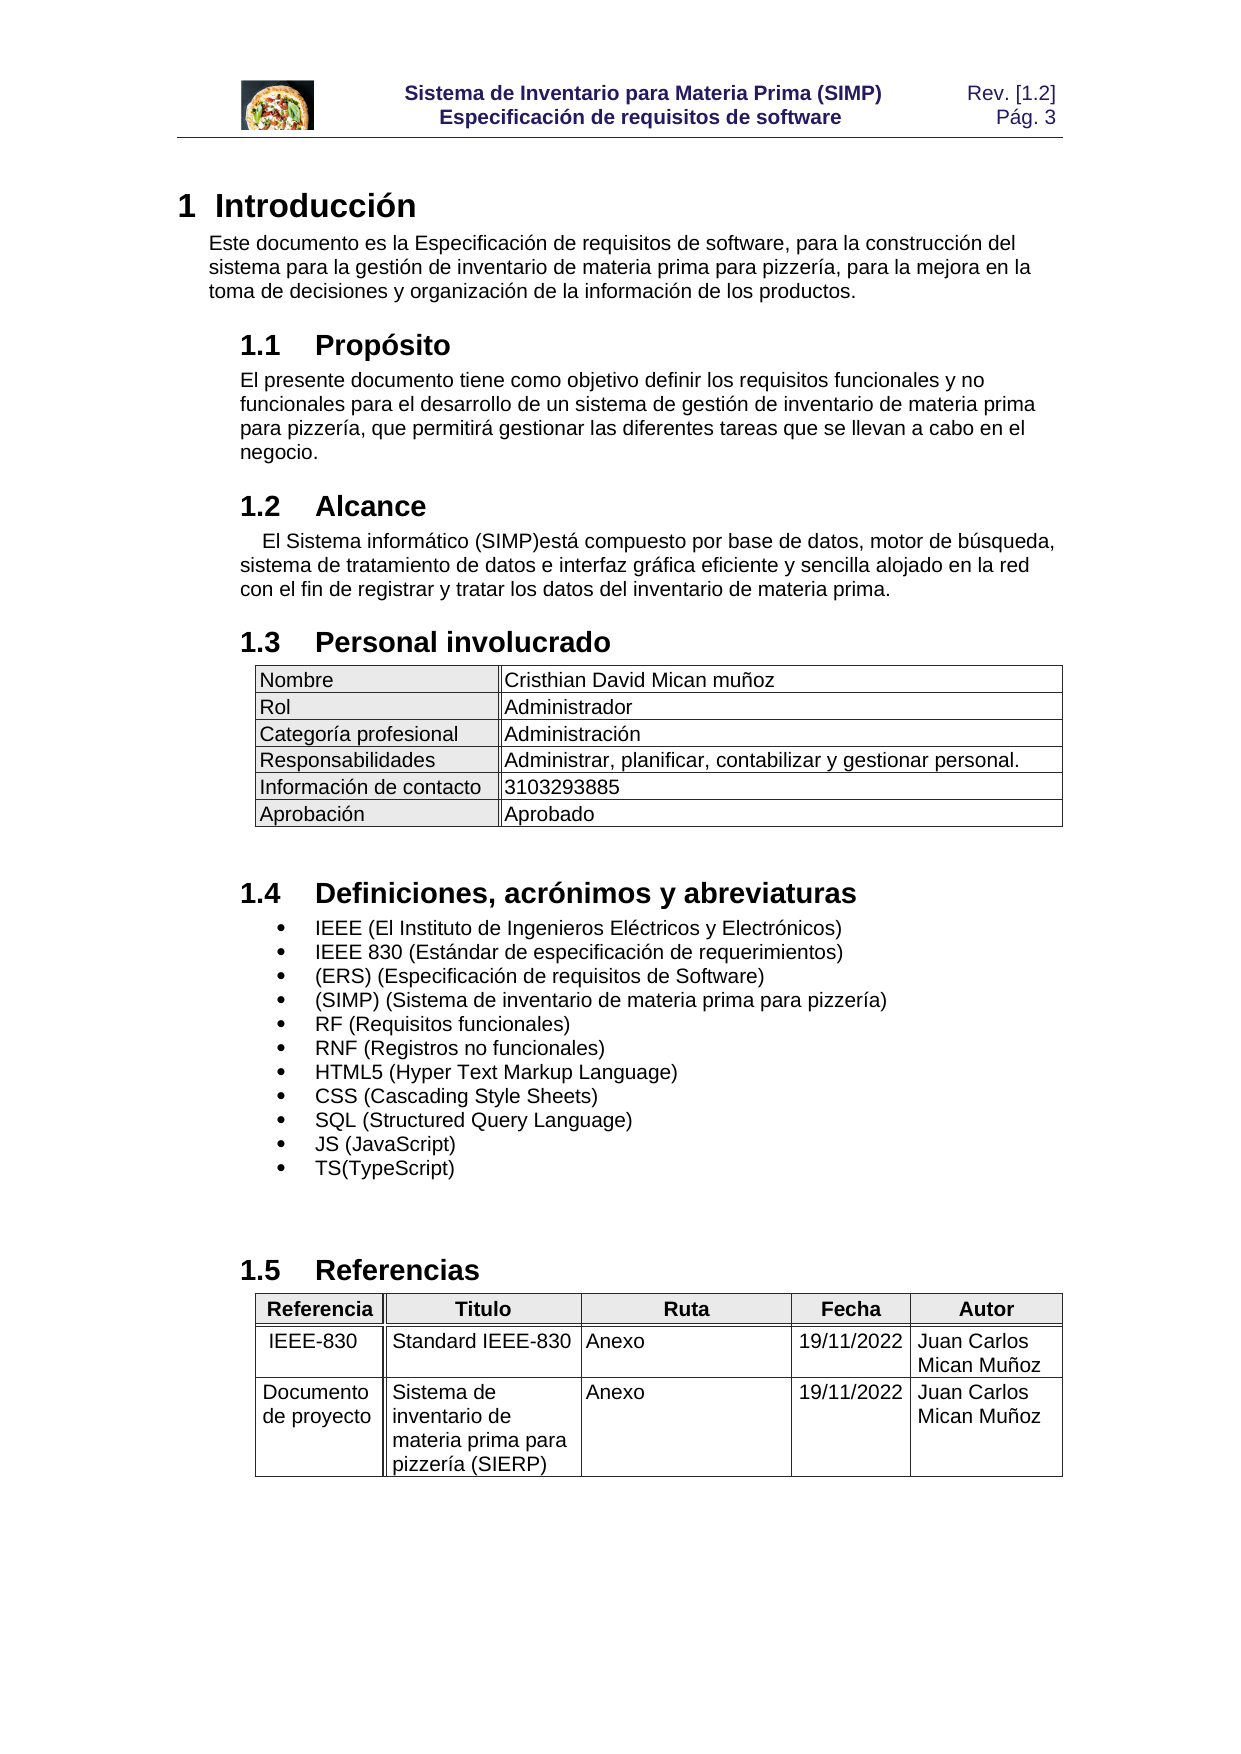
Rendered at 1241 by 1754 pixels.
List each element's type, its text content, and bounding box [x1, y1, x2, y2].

table_header Cristhian David Mican muñoz [502, 666, 1062, 692]
table_header Ruta [582, 1294, 791, 1323]
table_cell Juan Carlos Mican Muñoz [911, 1327, 1062, 1377]
subtitle Introducción [177, 187, 1063, 225]
list IEEE (El Instituto de Ingenieros Eléctricos y Electrónicos) [277, 916, 1063, 940]
table_cell Anexo [582, 1378, 791, 1476]
text El Sistema informático (SIMP)está compuesto por base de datos, motor de búsqueda, sistema de tratamiento de datos e interfaz gráfica eficiente y sencilla alojado en la red con el fin de registrar y tratar los datos del inventario de materia prima. [240, 528, 1063, 600]
text Este documento es la Especificación de requisitos de software, para la construcción del sistema para la gestión de inventario de materia prima para pizzería, para la mejora en la toma de decisiones y organización de la información de los productos. [208, 231, 1063, 303]
table_cell Aprobación [256, 800, 498, 826]
table_header Nombre [256, 666, 498, 692]
table_cell Información de contacto [256, 773, 498, 799]
picture [242, 81, 314, 130]
list (ERS) (Especificación de requisitos de Software) [277, 964, 1063, 988]
table_cell Categoría profesional [256, 720, 498, 746]
table_cell 19/11/2022 [792, 1327, 910, 1377]
table_cell 19/11/2022 [792, 1378, 910, 1476]
list JS (JavaScript) [277, 1132, 1063, 1156]
subtitle Definiciones, acrónimos y abreviaturas [240, 876, 1063, 909]
list CSS (Cascading Style Sheets) [277, 1084, 1063, 1108]
table_cell Administración [502, 720, 1062, 746]
list RF (Requisitos funcionales) [277, 1012, 1063, 1036]
table_cell Responsabilidades [256, 747, 498, 772]
subtitle Propósito [240, 328, 1063, 362]
text El presente documento tiene como objetivo definir los requisitos funcionales y no funcionales para el desarrollo de un sistema de gestión de inventario de materia prima para pizzería, que permitirá gestionar las diferentes tareas que se llevan a cabo en el negocio. [240, 368, 1063, 464]
subtitle Referencias [240, 1253, 1063, 1287]
list SQL (Structured Query Language) [277, 1108, 1063, 1132]
table_cell IEEE-830 [256, 1327, 382, 1377]
subtitle Alcance [240, 489, 1063, 522]
table_cell Documento de proyecto [256, 1378, 382, 1476]
table_cell Sistema de inventario de materia prima para pizzería (SIERP) [387, 1378, 581, 1476]
list HTML5 (Hyper Text Markup Language) [277, 1060, 1063, 1084]
list TS(TypeScript) [277, 1156, 1063, 1180]
table_cell Standard IEEE-830 [387, 1327, 581, 1377]
table_cell Administrador [502, 693, 1062, 719]
list IEEE 830 (Estándar de especificación de requerimientos) [277, 940, 1063, 964]
table_header Fecha [792, 1294, 910, 1323]
list RNF (Registros no funcionales) [277, 1036, 1063, 1060]
list (SIMP) (Sistema de inventario de materia prima para pizzería) [277, 988, 1063, 1012]
table_cell Rol [256, 693, 498, 719]
table_cell Juan Carlos Mican Muñoz [911, 1378, 1062, 1476]
table_cell 3103293885 [502, 773, 1062, 799]
table_cell Aprobado [502, 800, 1062, 826]
subtitle Personal involucrado [240, 625, 1063, 659]
table_header Titulo [387, 1294, 581, 1323]
table_header Autor [911, 1294, 1062, 1323]
table_cell Anexo [582, 1327, 791, 1377]
table_header Referencia [256, 1294, 382, 1323]
table_cell Administrar, planificar, contabilizar y gestionar personal. [502, 747, 1062, 772]
